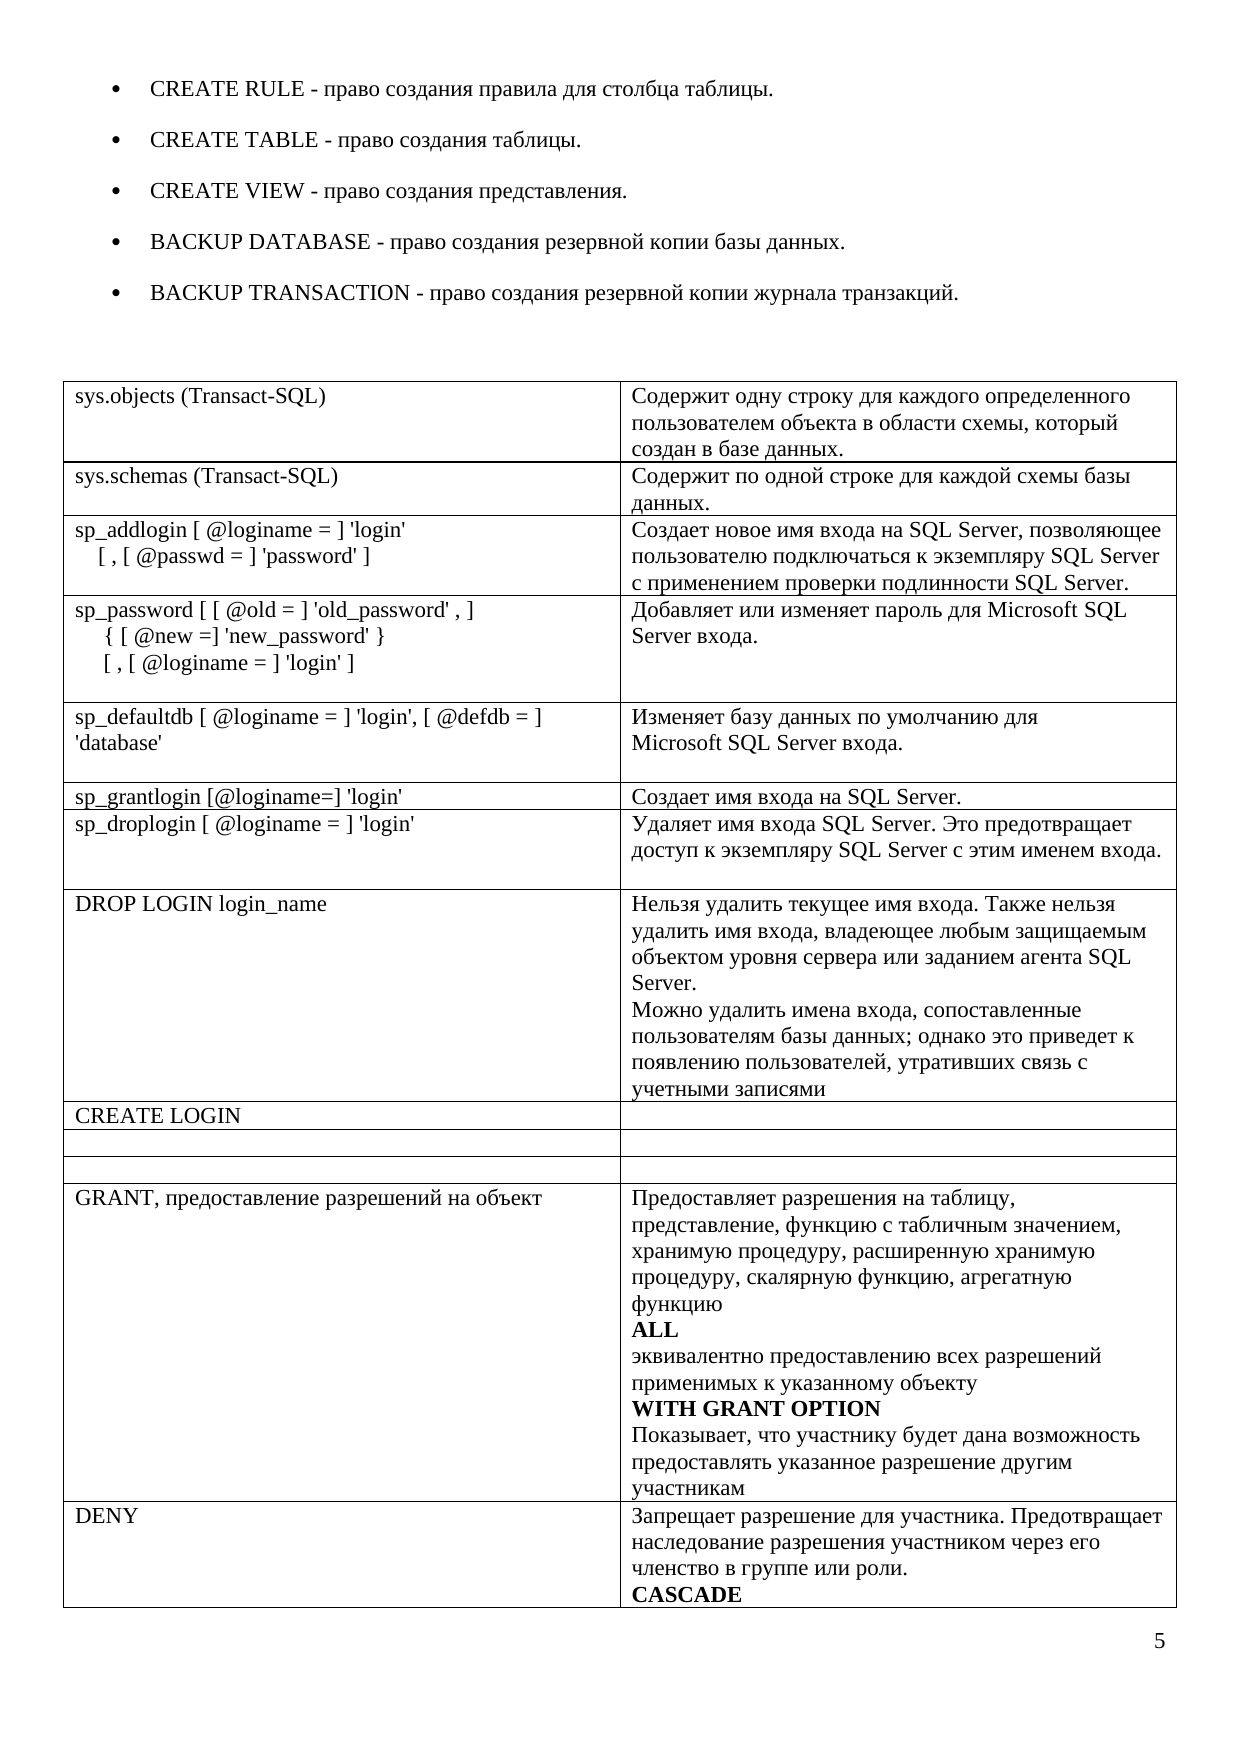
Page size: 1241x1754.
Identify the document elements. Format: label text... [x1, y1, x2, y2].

list BACKUP TRANSACTION - право создания резервной копии журнала транзакций. [112, 279, 1165, 306]
table_header sys.objects (Transact-SQL) [64, 382, 620, 461]
table_cell Нельзя удалить текущее имя входа. Также нельзя удалить имя входа, владеющее любым защищаемым объектом уровня сервера или заданием агента SQL Server. Можно удалить имена входа, сопоставленные пользователям базы данных; однако это приведет к появлению пользователей, утративших связь с учетными записями [621, 890, 1176, 1101]
list CREATE VIEW - право создания представления. [112, 177, 1165, 203]
table_cell sp_addlogin [ @loginame = ] 'login' [ , [ @passwd = ] 'password' ] [64, 516, 620, 595]
list CREATE RULE - право создания правила для столбца таблицы. [112, 75, 1165, 101]
table_cell [64, 1157, 620, 1183]
table_cell Удаляет имя входа SQL Server. Это предотвращает доступ к экземпляру SQL Server с этим именем входа. [621, 810, 1176, 889]
table_cell sp_droplogin [ @loginame = ] 'login' [64, 810, 620, 889]
table_cell sys.schemas (Transact-SQL) [64, 463, 620, 515]
table_cell GRANT, предоставление разрешений на объект [64, 1184, 620, 1501]
table_cell Создает новое имя входа на SQL Server, позволяющее пользователю подключаться к экземпляру SQL Server с применением проверки подлинности SQL Server. [621, 516, 1176, 595]
table_cell [621, 1102, 1176, 1128]
table_cell DENY [64, 1502, 620, 1607]
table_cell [621, 1502, 1176, 1607]
table_cell sp_password [ [ @old = ] 'old_password' , ] { [ @new =] 'new_password' } [ , [ @loginame = ] 'login' ] [64, 596, 620, 702]
table_cell DROP LOGIN login_name [64, 890, 620, 1101]
table_cell Добавляет или изменяет пароль для Microsoft SQL Server входа. [621, 596, 1176, 702]
table_cell sp_defaultdb [ @loginame = ] 'login', [ @defdb = ] 'database' [64, 703, 620, 782]
table_cell Изменяет базу данных по умолчанию для Microsoft SQL Server входа. [621, 703, 1176, 782]
table_header Содержит одну строку для каждого определенного пользователем объекта в области схемы, который создан в базе данных. [621, 382, 1176, 461]
table_cell Содержит по одной строке для каждой схемы базы данных. [621, 463, 1176, 515]
list BACKUP DATABASE - право создания резервной копии базы данных. [112, 228, 1165, 254]
table_cell Создает имя входа на SQL Server. [621, 783, 1176, 809]
table_cell Предоставляет разрешения на таблицу, представление, функцию с табличным значением, хранимую процедуру, расширенную хранимую процедуру, скалярную функцию, агрегатную функцию ALL эквивалентно предоставлению всех разрешений применимых к указанному объекту WITH GRANT OPTION Показывает, что участнику будет дана возможность предоставлять указанное разрешение другим участникам [621, 1184, 1176, 1501]
list CREATE TABLE - право создания таблицы. [112, 126, 1165, 152]
table_cell [621, 1157, 1176, 1183]
table_cell CREATE LOGIN [64, 1102, 620, 1128]
table_cell [64, 1130, 620, 1156]
table_cell sp_grantlogin [@loginame=] 'login' [64, 783, 620, 809]
table_cell [621, 1130, 1176, 1156]
